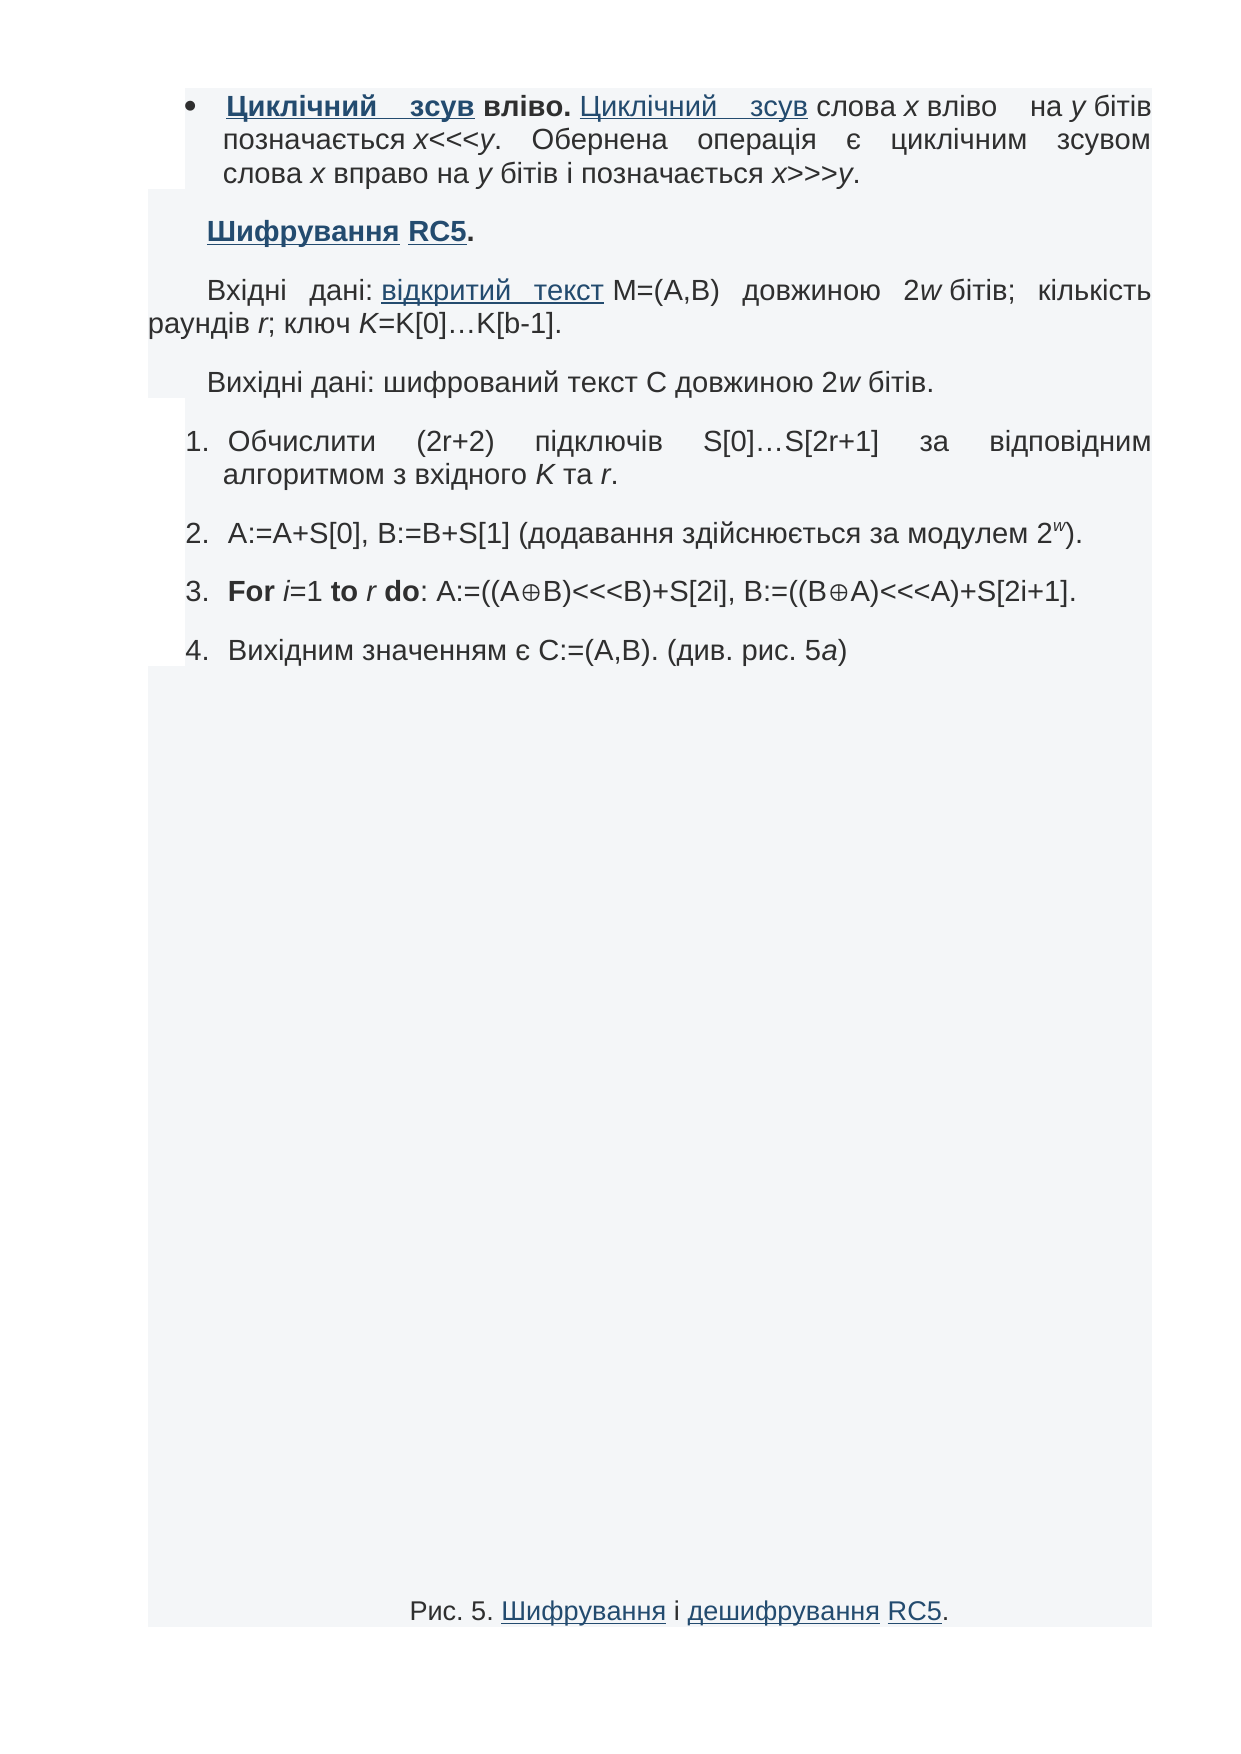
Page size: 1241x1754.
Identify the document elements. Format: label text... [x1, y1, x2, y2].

text Вихідні дані: шифрований текст С довжиною 2w бітів. [148, 365, 1152, 398]
text Рис. 5. Шифрування і дешифрування RC5. [148, 1595, 1152, 1627]
text Шифрування RC5. [148, 214, 1152, 248]
text 1. Обчислити (2r+2) підключів S[0]…S[2r+1] за відповідним алгоритмом з вхідного K та r. [185, 423, 1152, 491]
text  Циклічний зсув вліво. Циклічний зсув слова x вліво на y бітів позначається x<<<y. Обернена операція є циклічним зсувом слова x вправо на y бітів і позначається x>>>y. [185, 88, 1152, 189]
text 2. A:=A+S[0], B:=B+S[1] (додавання здійснюється за модулем 2w). [185, 516, 1152, 549]
text 4. Вихідним значенням є C:=(A,B). (див. рис. 5а) [185, 633, 1152, 666]
text Вхідні дані: відкритий текст M=(A,B) довжиною 2w бітів; кількість раундів r; ключ K=K[0]…K[b-1]. [148, 273, 1152, 340]
text 3. For i=1 to r do: A:=((AB)<<<B)+S[2i], B:=((BA)<<<A)+S[2i+1]. [185, 574, 1152, 608]
